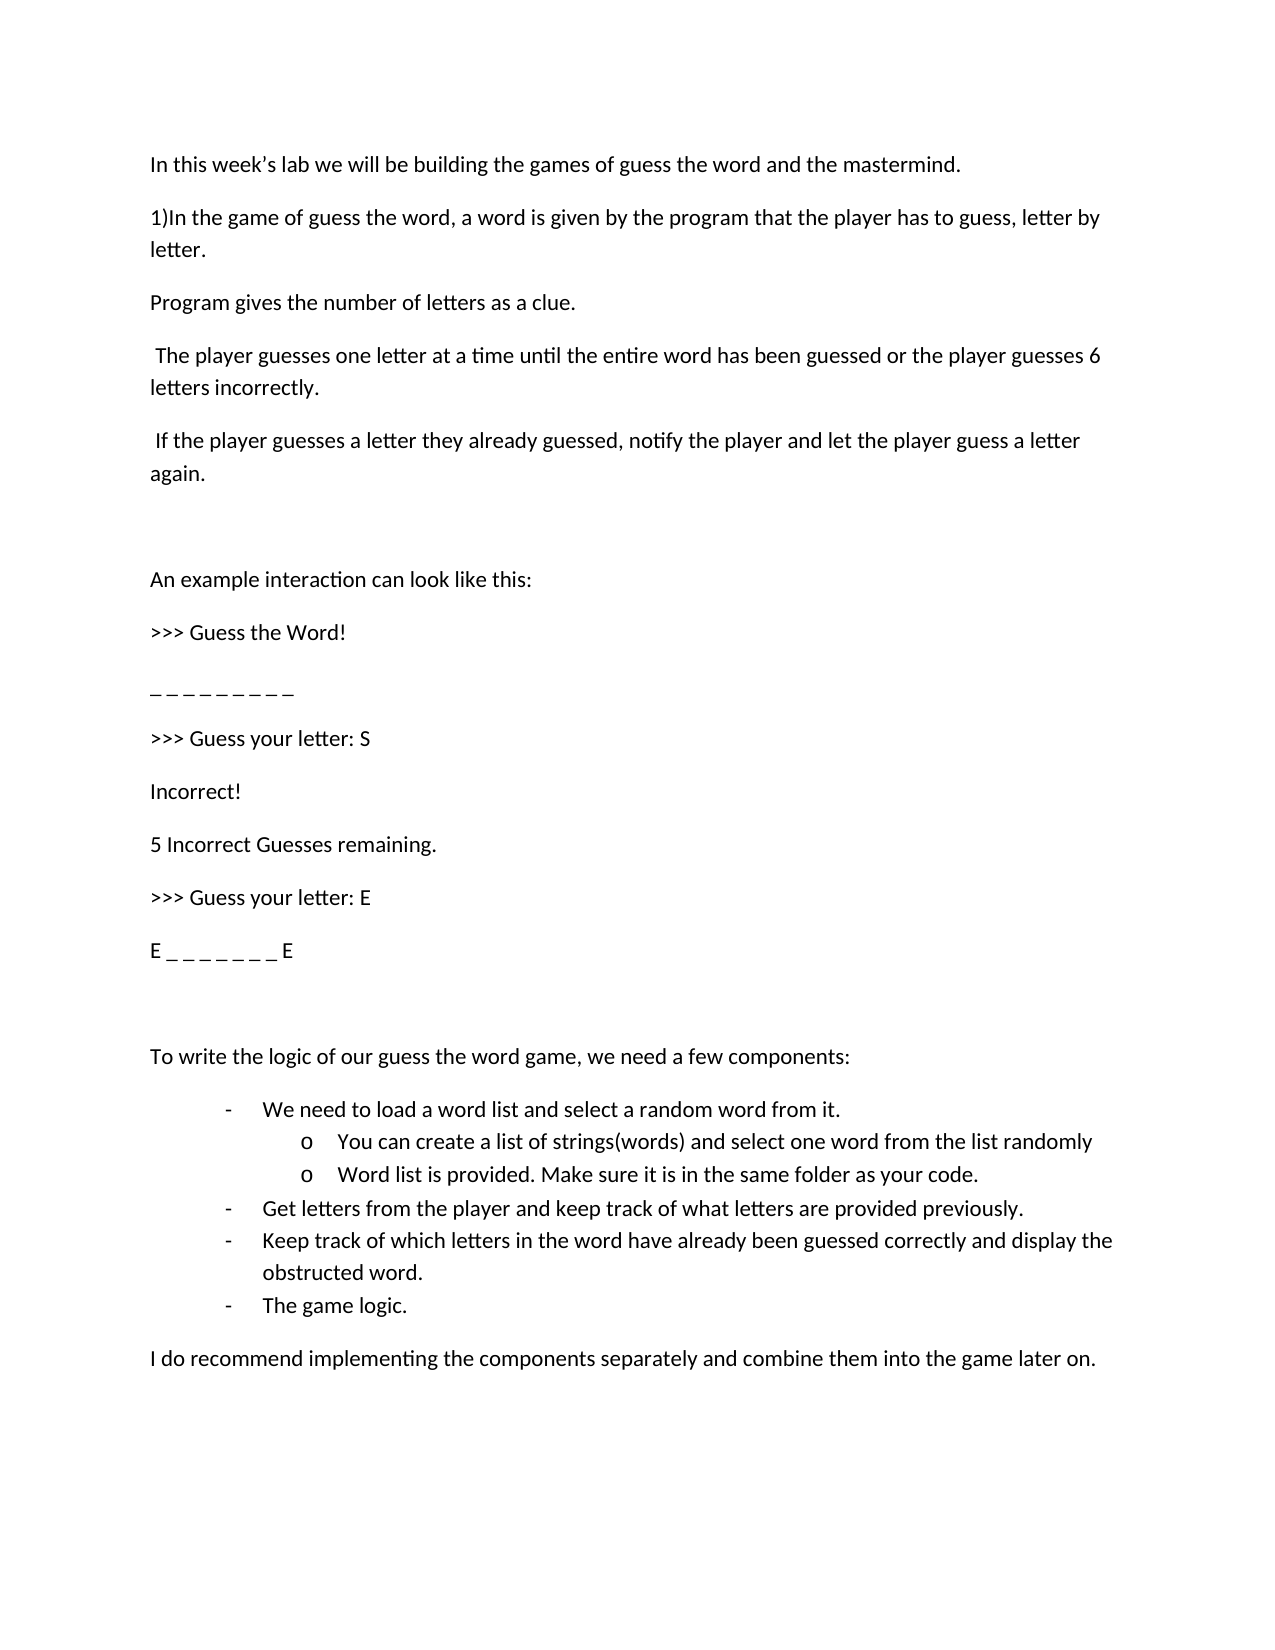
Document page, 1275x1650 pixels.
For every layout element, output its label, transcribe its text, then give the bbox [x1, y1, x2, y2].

list Keep track of which letters in the word have already been guessed correctly and display the obstructed word. [225, 1226, 1125, 1287]
list The game logic. [225, 1291, 1125, 1319]
text _ _ _ _ _ _ _ _ _ [150, 671, 1125, 699]
text To write the logic of our guess the word game, we need a few components: [150, 1042, 1125, 1070]
list We need to load a word list and select a random word from it. [225, 1095, 1125, 1123]
list You can create a list of strings(words) and select one word from the list randomly [300, 1127, 1125, 1156]
text Incorrect! [150, 777, 1125, 805]
text Program gives the number of letters as a clue. [150, 288, 1125, 316]
text If the player guesses a letter they already guessed, notify the player and let the player guess a letter again. [150, 426, 1125, 487]
text E _ _ _ _ _ _ _ E [150, 936, 1125, 964]
list Get letters from the player and keep track of what letters are provided previously. [225, 1194, 1125, 1222]
text I do recommend implementing the components separately and combine them into the game later on. [150, 1344, 1125, 1372]
text In this week’s lab we will be building the games of guess the word and the mastermind. [150, 150, 1125, 178]
text An example interaction can look like this: [150, 565, 1125, 593]
text >>> Guess your letter: E [150, 883, 1125, 911]
text 1)In the game of guess the word, a word is given by the program that the player has to guess, letter by letter. [150, 203, 1125, 263]
list Word list is provided. Make sure it is in the same folder as your code. [300, 1161, 1125, 1190]
text >>> Guess your letter: S [150, 724, 1125, 752]
text 5 Incorrect Guesses remaining. [150, 830, 1125, 858]
text >>> Guess the Word! [150, 618, 1125, 646]
text The player guesses one letter at a time until the entire word has been guessed or the player guesses 6 letters incorrectly. [150, 341, 1125, 401]
